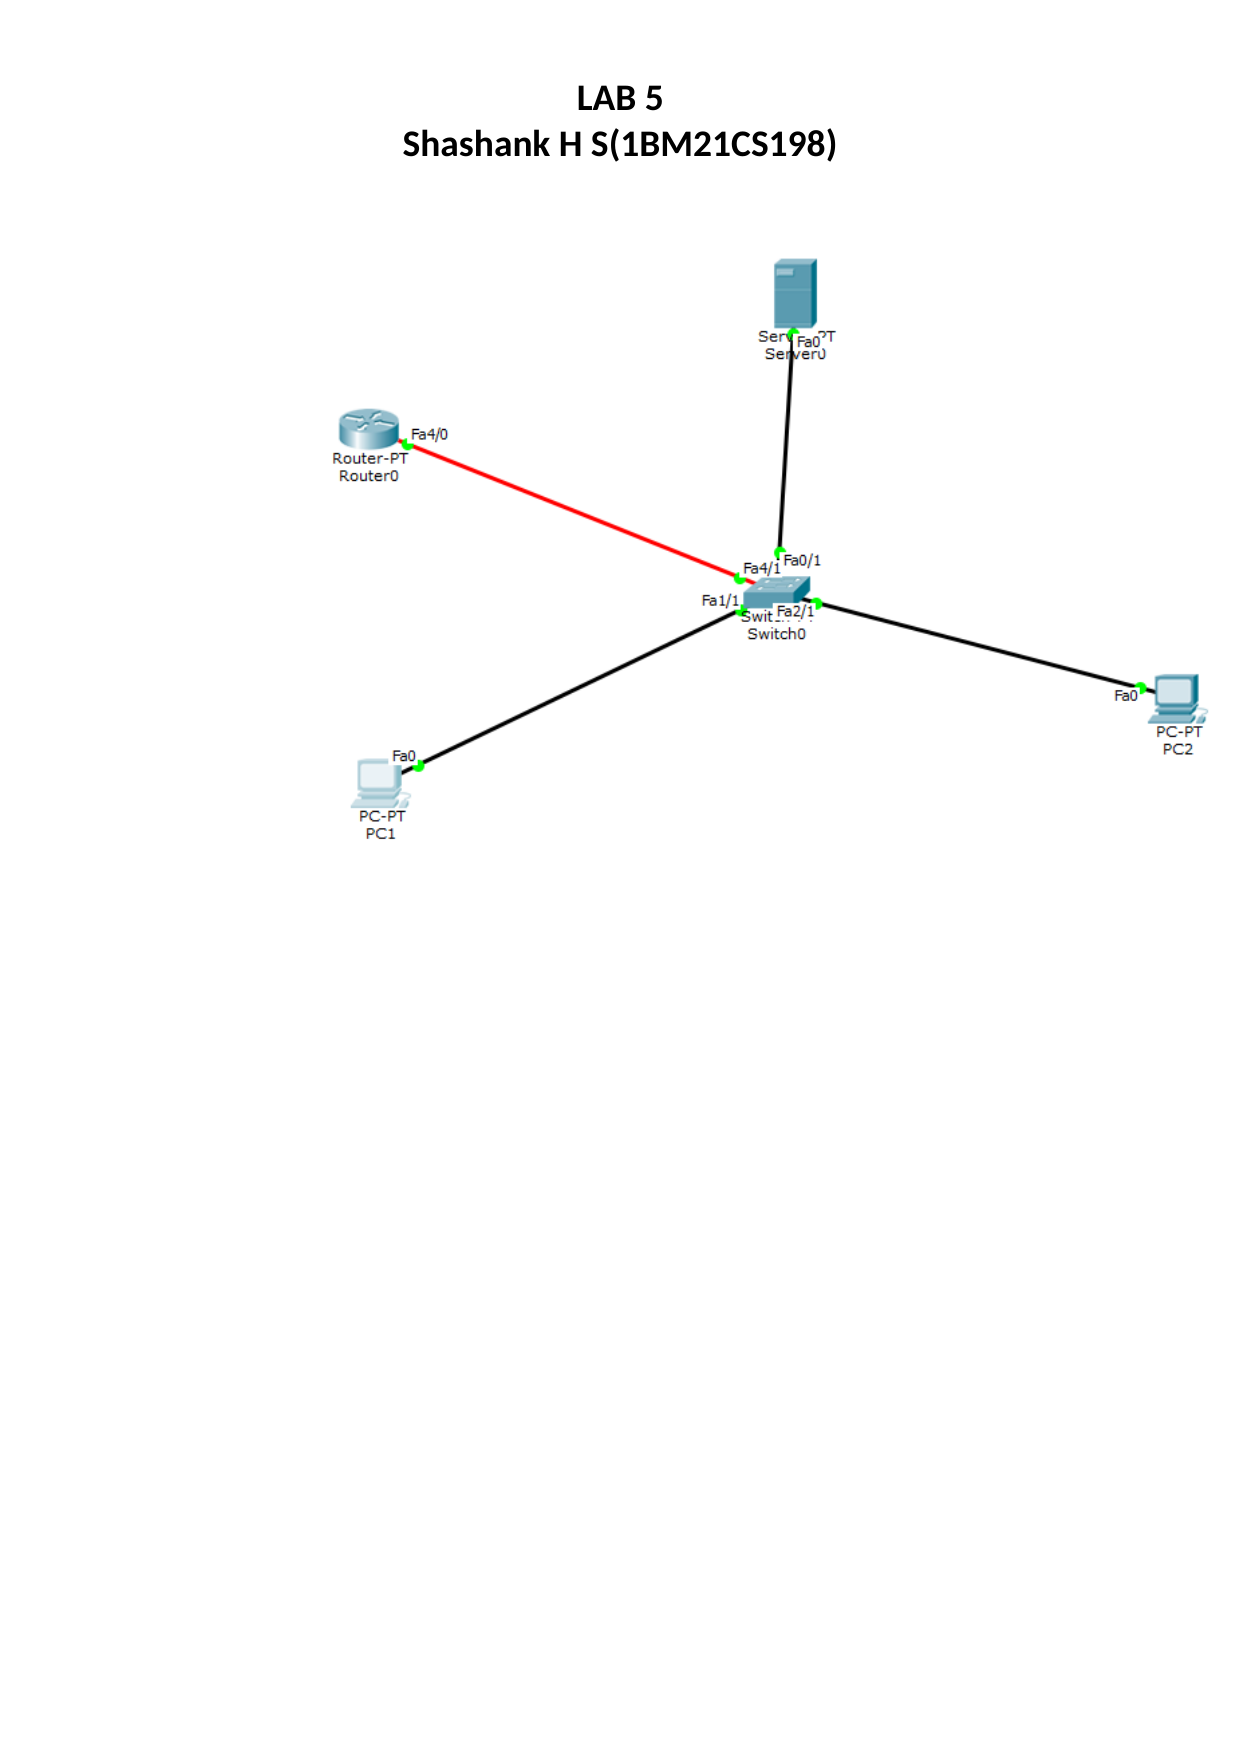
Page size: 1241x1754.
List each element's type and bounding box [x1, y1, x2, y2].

picture [150, 165, 1241, 961]
